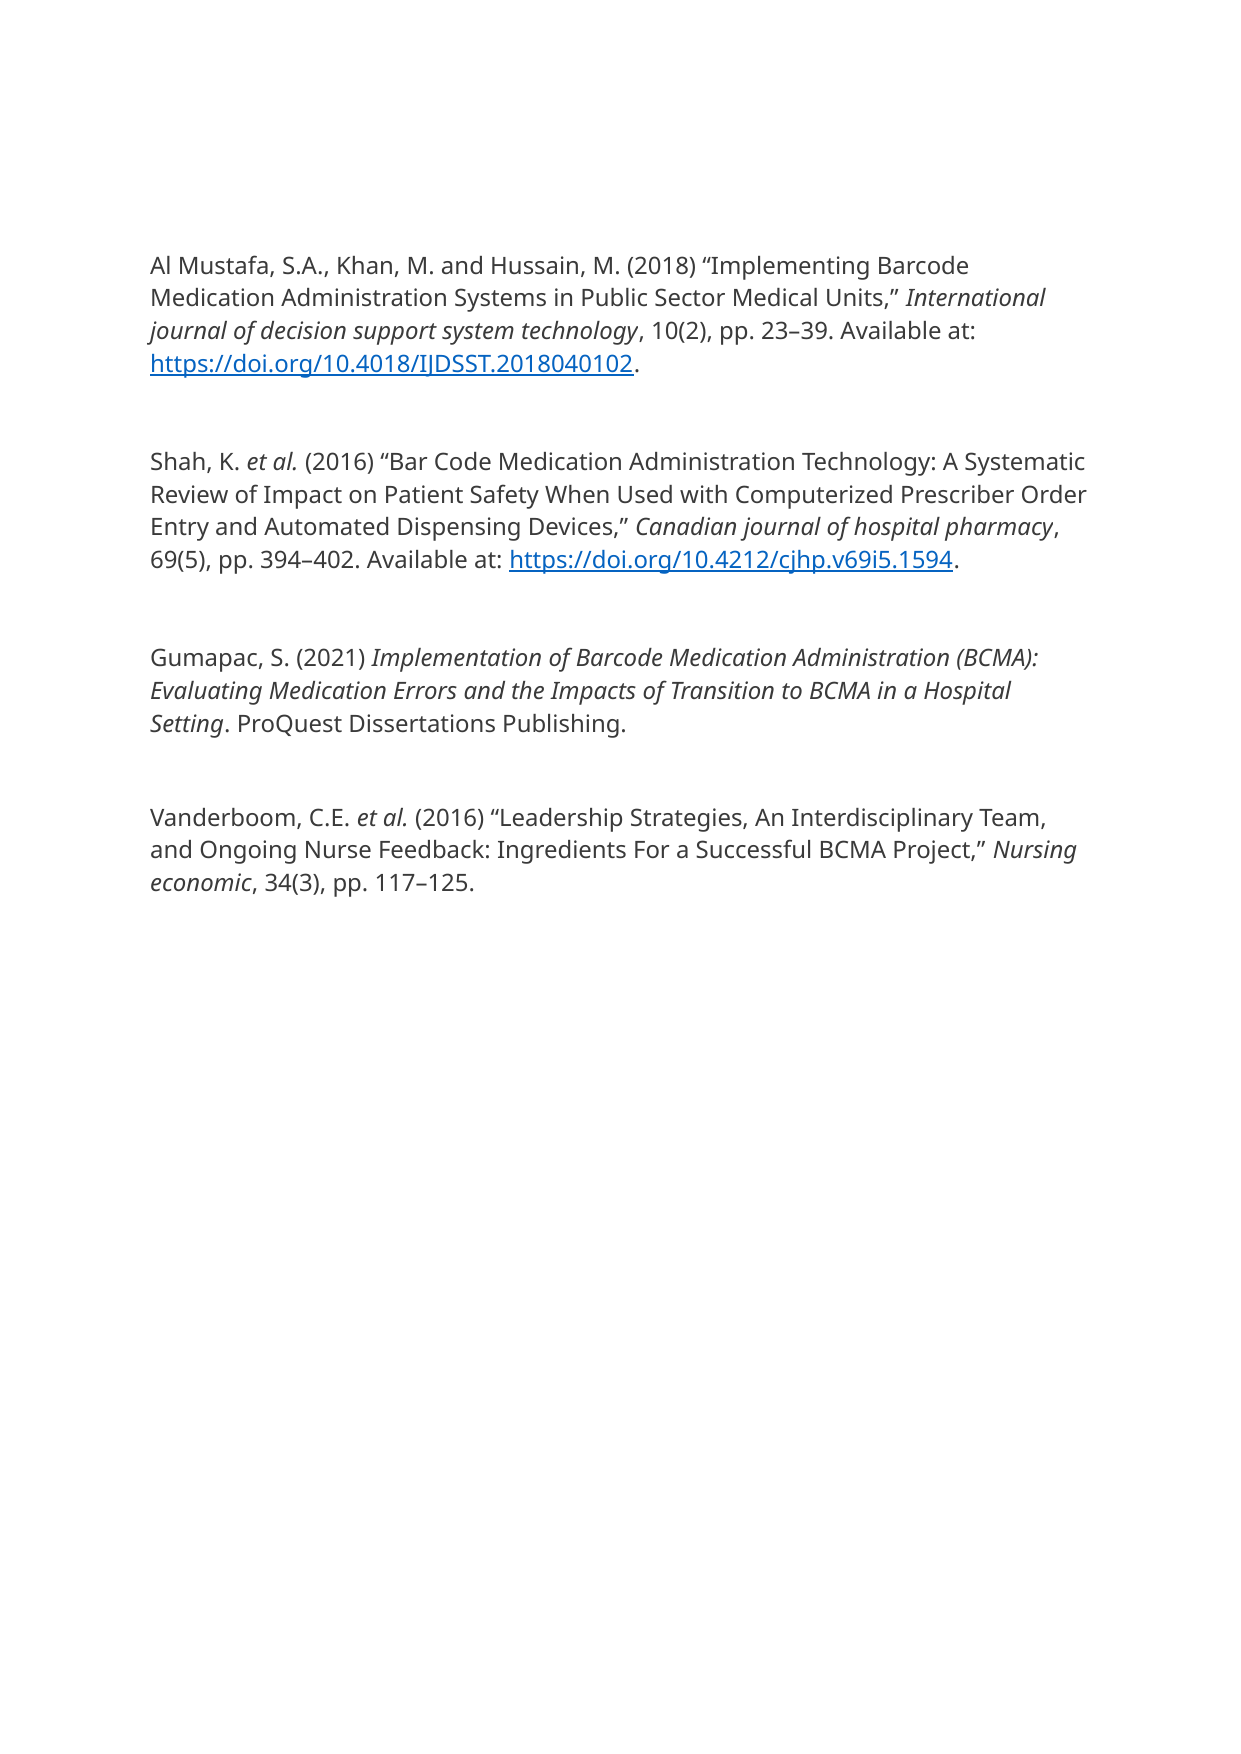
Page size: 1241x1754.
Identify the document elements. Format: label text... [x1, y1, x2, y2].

text Gumapac, S. (2021) Implementation of Barcode Medication Administration (BCMA): Evaluating Medication Errors and the Impacts of Transition to BCMA in a Hospital Setting. ProQuest Dissertations Publishing. [627, 641, 1090, 739]
text Al Mustafa, S.A., Khan, M. and Hussain, M. (2018) “Implementing Barcode Medication Administration Systems in Public Sector Medical Units,” International journal of decision support system technology, 10(2), pp. 23–39. Available at: https://doi.org/10.4018/IJDSST.2018040102. [150, 248, 1090, 379]
text Shah, K. et al. (2016) “Bar Code Medication Administration Technology: A Systematic Review of Impact on Patient Safety When Used with Computerized Prescriber Order Entry and Automated Dispensing Devices,” Canadian journal of hospital pharmacy, 69(5), pp. 394–402. Available at: https://doi.org/10.4212/cjhp.v69i5.1594. [150, 445, 1090, 575]
text Vanderboom, C.E. et al. (2016) “Leadership Strategies, An Interdisciplinary Team, and Ongoing Nurse Feedback: Ingredients For a Successful BCMA Project,” Nursing economic, 34(3), pp. 117–125. [475, 800, 1090, 898]
